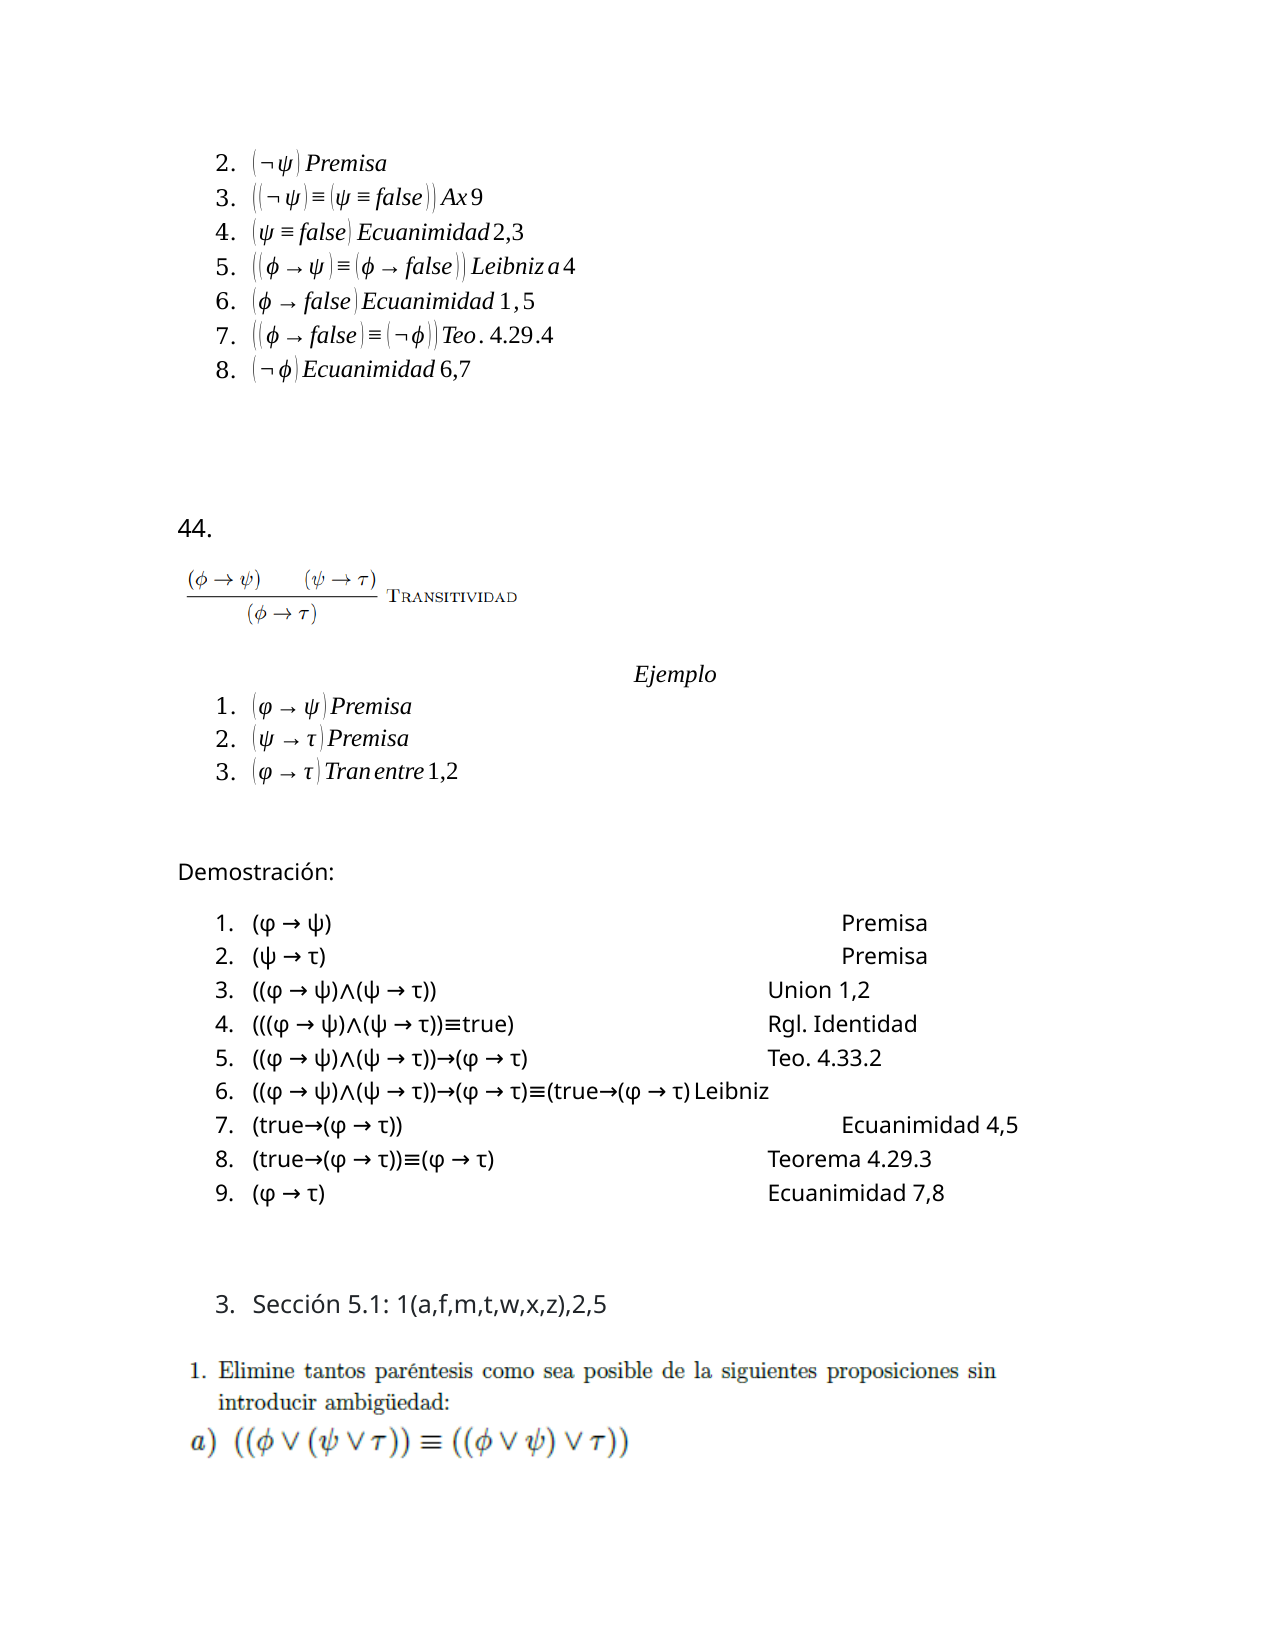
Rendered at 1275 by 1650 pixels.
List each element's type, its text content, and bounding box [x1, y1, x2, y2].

list Sección 5.1: 1(a,f,m,t,w,x,z),2,5 [215, 1286, 1098, 1320]
list (φ → ψ) Premisa [215, 906, 1098, 938]
list (true→(φ → τ)) Ecuanimidad 4,5 [215, 1109, 1098, 1140]
list (true→(φ → τ))≡(φ → τ) Teorema 4.29.3 [215, 1143, 1098, 1174]
list ((φ → ψ)∧(ψ → τ))→(φ → τ) Teo. 4.33.2 [215, 1041, 1098, 1073]
picture [177, 1417, 651, 1463]
list (φ → τ) Ecuanimidad 7,8 [215, 1176, 1098, 1208]
text Demostración: [177, 856, 1098, 887]
picture [177, 1349, 1098, 1416]
text 44. [177, 511, 1098, 545]
list (((φ → ψ)∧(ψ → τ))≡true) Rgl. Identidad [215, 1008, 1098, 1039]
list ((φ → ψ)∧(ψ → τ))→(φ → τ)≡(true→(φ → τ) Leibniz [215, 1075, 1098, 1106]
picture [177, 564, 524, 642]
list ((φ → ψ)∧(ψ → τ)) Union 1,2 [215, 974, 1098, 1005]
list (ψ → τ) Premisa [215, 940, 1098, 971]
